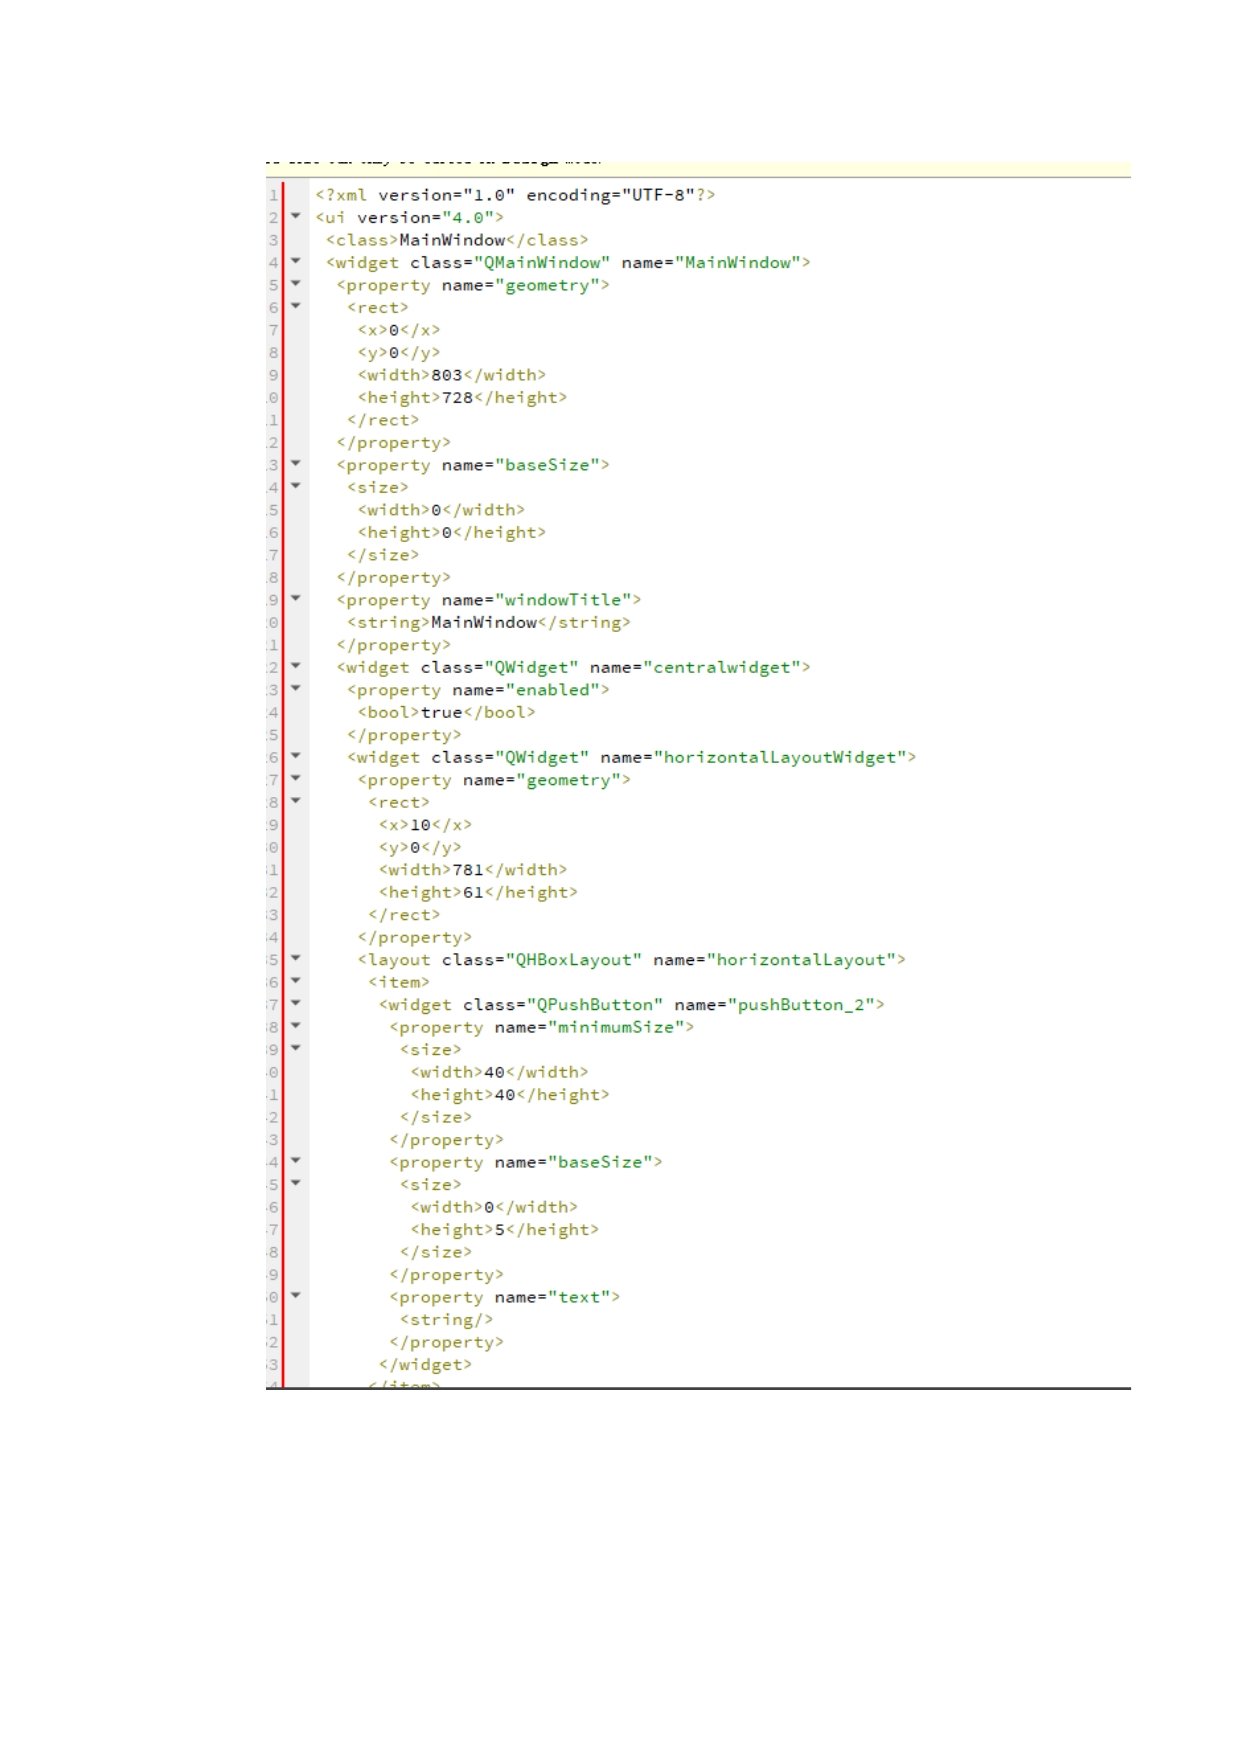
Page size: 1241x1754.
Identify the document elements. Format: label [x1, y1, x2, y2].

picture [266, 162, 1132, 1390]
